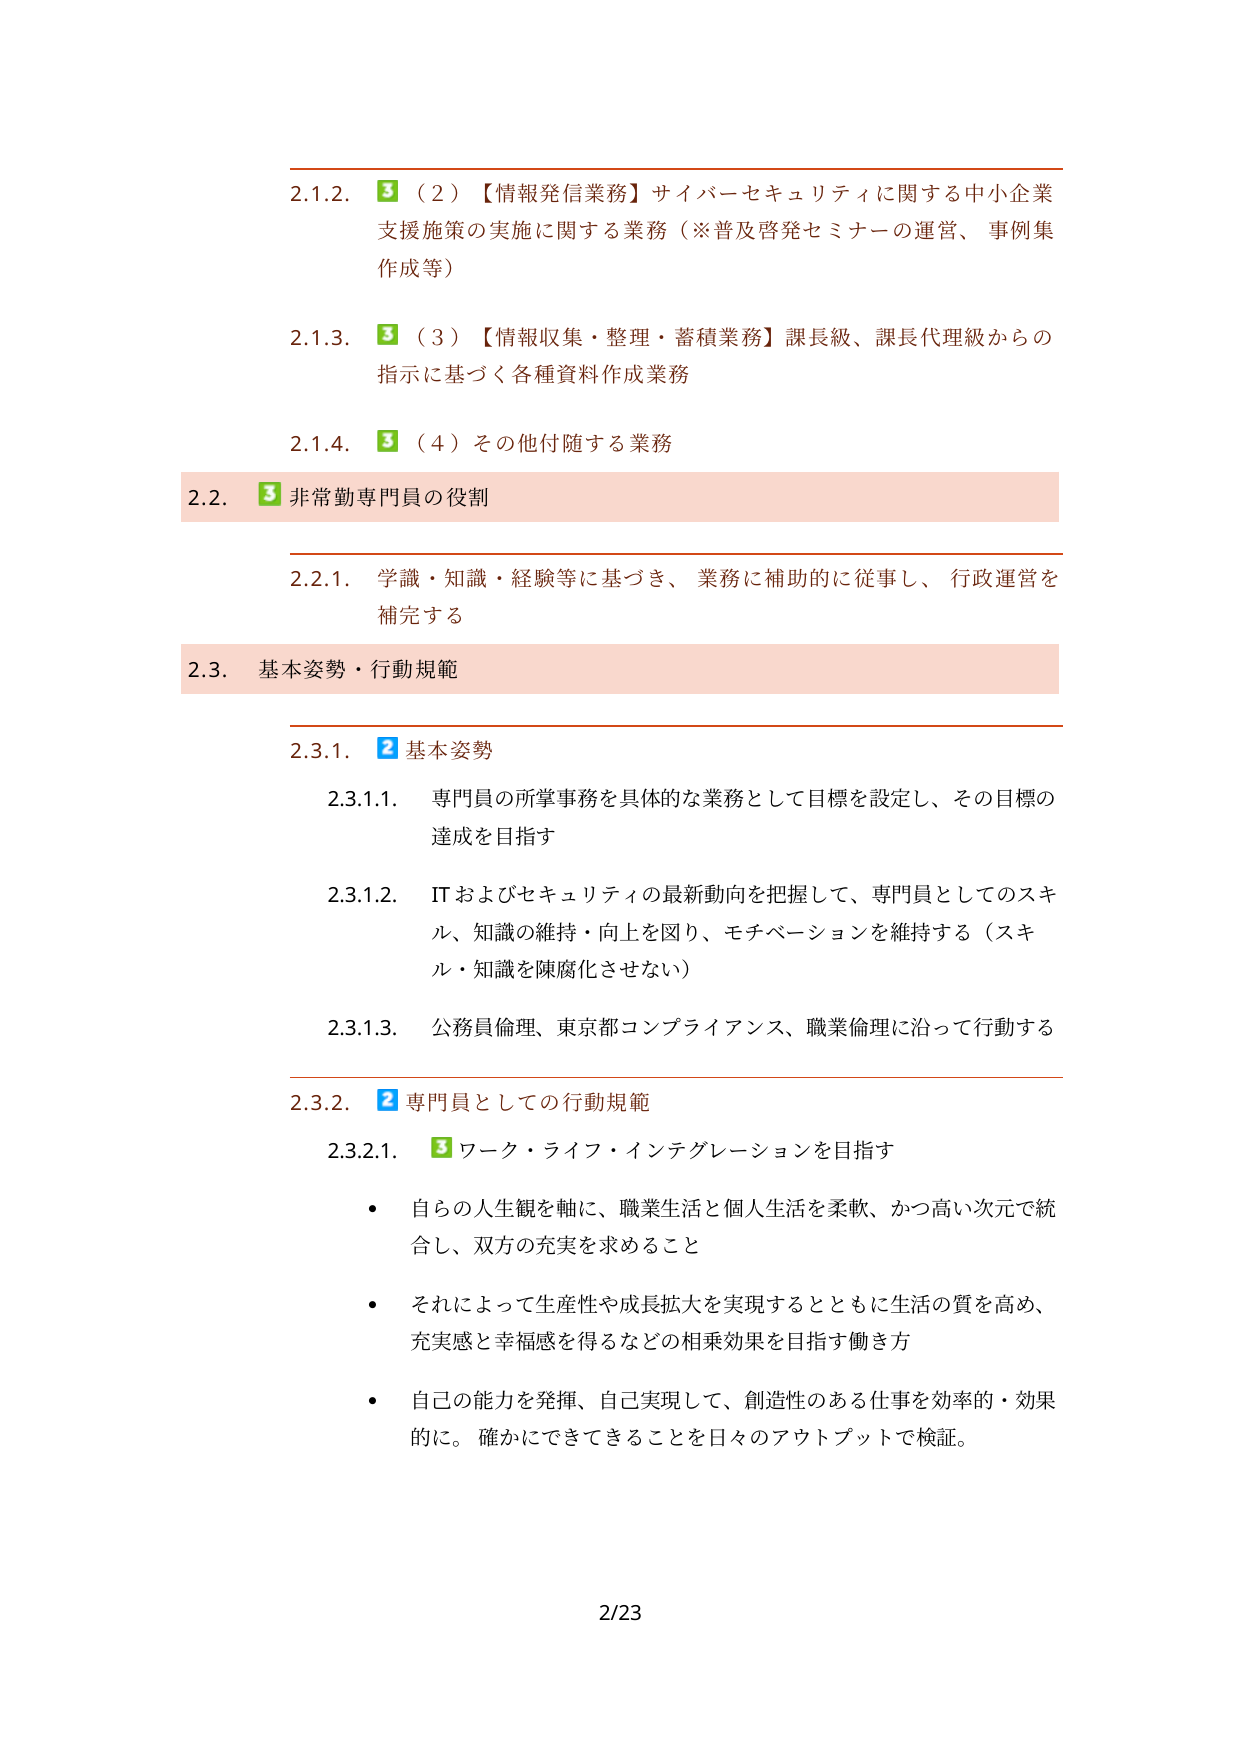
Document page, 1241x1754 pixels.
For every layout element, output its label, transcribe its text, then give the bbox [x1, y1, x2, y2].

subtitle 学識・知識・経験等に基づき、 業務に補助的に従事し、 行政運営を補完する [290, 555, 1063, 633]
list ITおよびセキュリティの最新動向を把握して、専門員としてのスキル、知識の維持・向上を図り、モチベーションを維持する（スキル・知識を陳腐化させない） [327, 875, 1063, 987]
subtitle （２）【情報発信業務】サイバーセキュリティに関する中小企業支援施策の実施に関する業務（※普及啓発セミナーの運営、 事例集作成等） [290, 170, 1063, 286]
picture [377, 324, 398, 345]
subtitle （３）【情報収集・整理・蓄積業務】課長級、課長代理級からの指示に基づく各種資料作成業務 [290, 312, 1063, 392]
subtitle 専門員としての行動規範 [290, 1078, 1063, 1120]
list 専門員の所掌事務を具体的な業務として目標を設定し、その目標の達成を目指す [327, 779, 1063, 854]
subtitle 基本姿勢 [290, 727, 1063, 768]
subtitle （４）その他付随する業務 [290, 418, 1063, 461]
list 自己の能力を発揮、自己実現して、創造性のある仕事を効率的・効果的に。 確かにできてきることを日々のアウトプットで検証。 [369, 1380, 1063, 1455]
picture [258, 482, 282, 506]
subtitle 基本姿勢・行動規範 [188, 650, 1053, 688]
list それによって生産性や成長拡大を実現するとともに生活の質を高め、充実感と幸福感を得るなどの相乗効果を目指す働き方 [369, 1284, 1063, 1359]
list 自らの人生観を軸に、職業生活と個人生活を柔軟、かつ高い次元で統合し、双方の充実を求めること [369, 1189, 1063, 1264]
subtitle 非常勤専門員の役割 [188, 478, 1053, 515]
picture [377, 737, 398, 759]
picture [377, 430, 398, 452]
list ワーク・ライフ・インテグレーションを目指す [327, 1130, 1063, 1168]
picture [377, 180, 398, 202]
picture [377, 1089, 398, 1111]
list 公務員倫理、東京都コンプライアンス、職業倫理に沿って行動する [327, 1008, 1063, 1046]
picture [431, 1137, 453, 1158]
